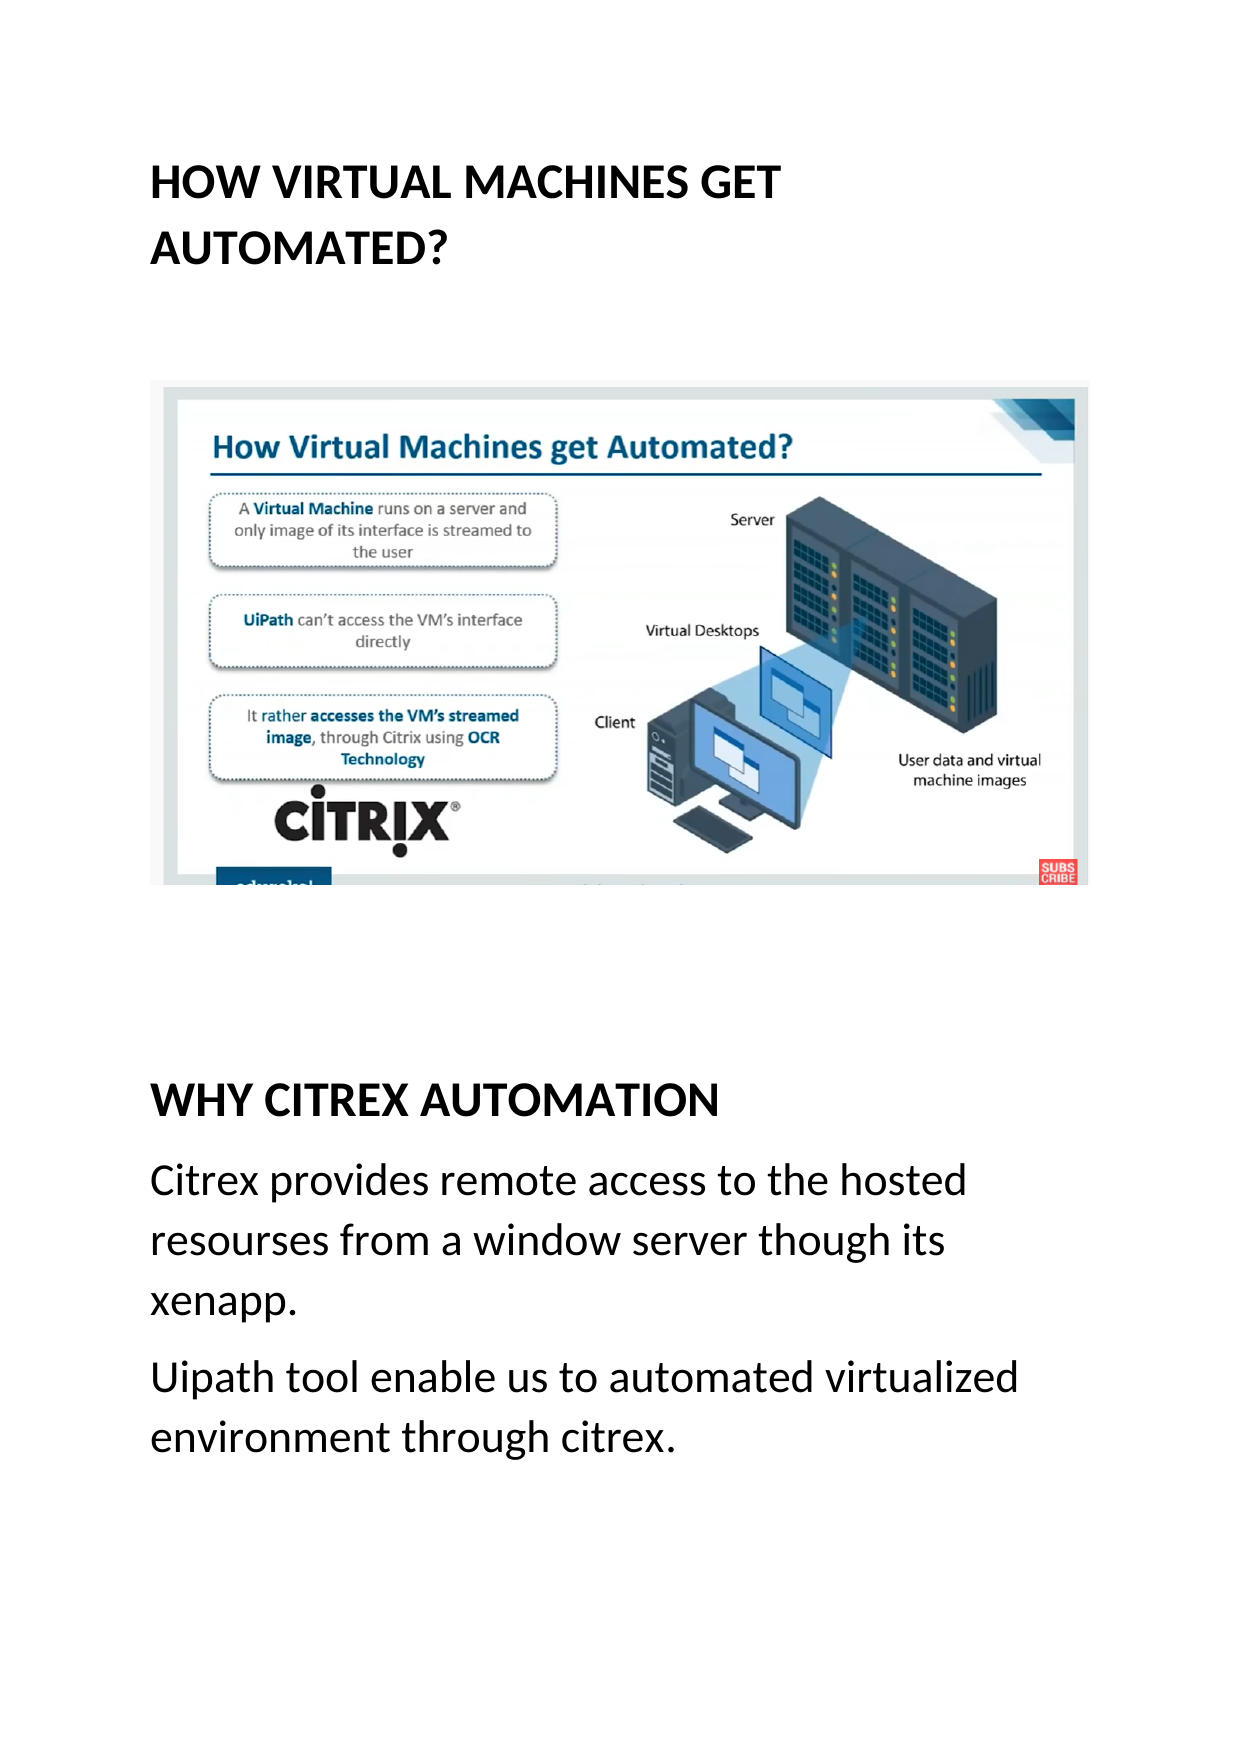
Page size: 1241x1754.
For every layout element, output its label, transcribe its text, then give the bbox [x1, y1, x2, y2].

text HOW VIRTUAL MACHINES GET AUTOMATED? [150, 150, 1090, 277]
text Citrex provides remote access to the hosted resourses from a window server though its xenapp. [150, 1151, 1090, 1327]
text Uipath tool enable us to automated virtualized environment through citrex. [150, 1348, 1090, 1464]
text WHY CITREX AUTOMATION [150, 1068, 1090, 1129]
picture [150, 380, 1091, 885]
